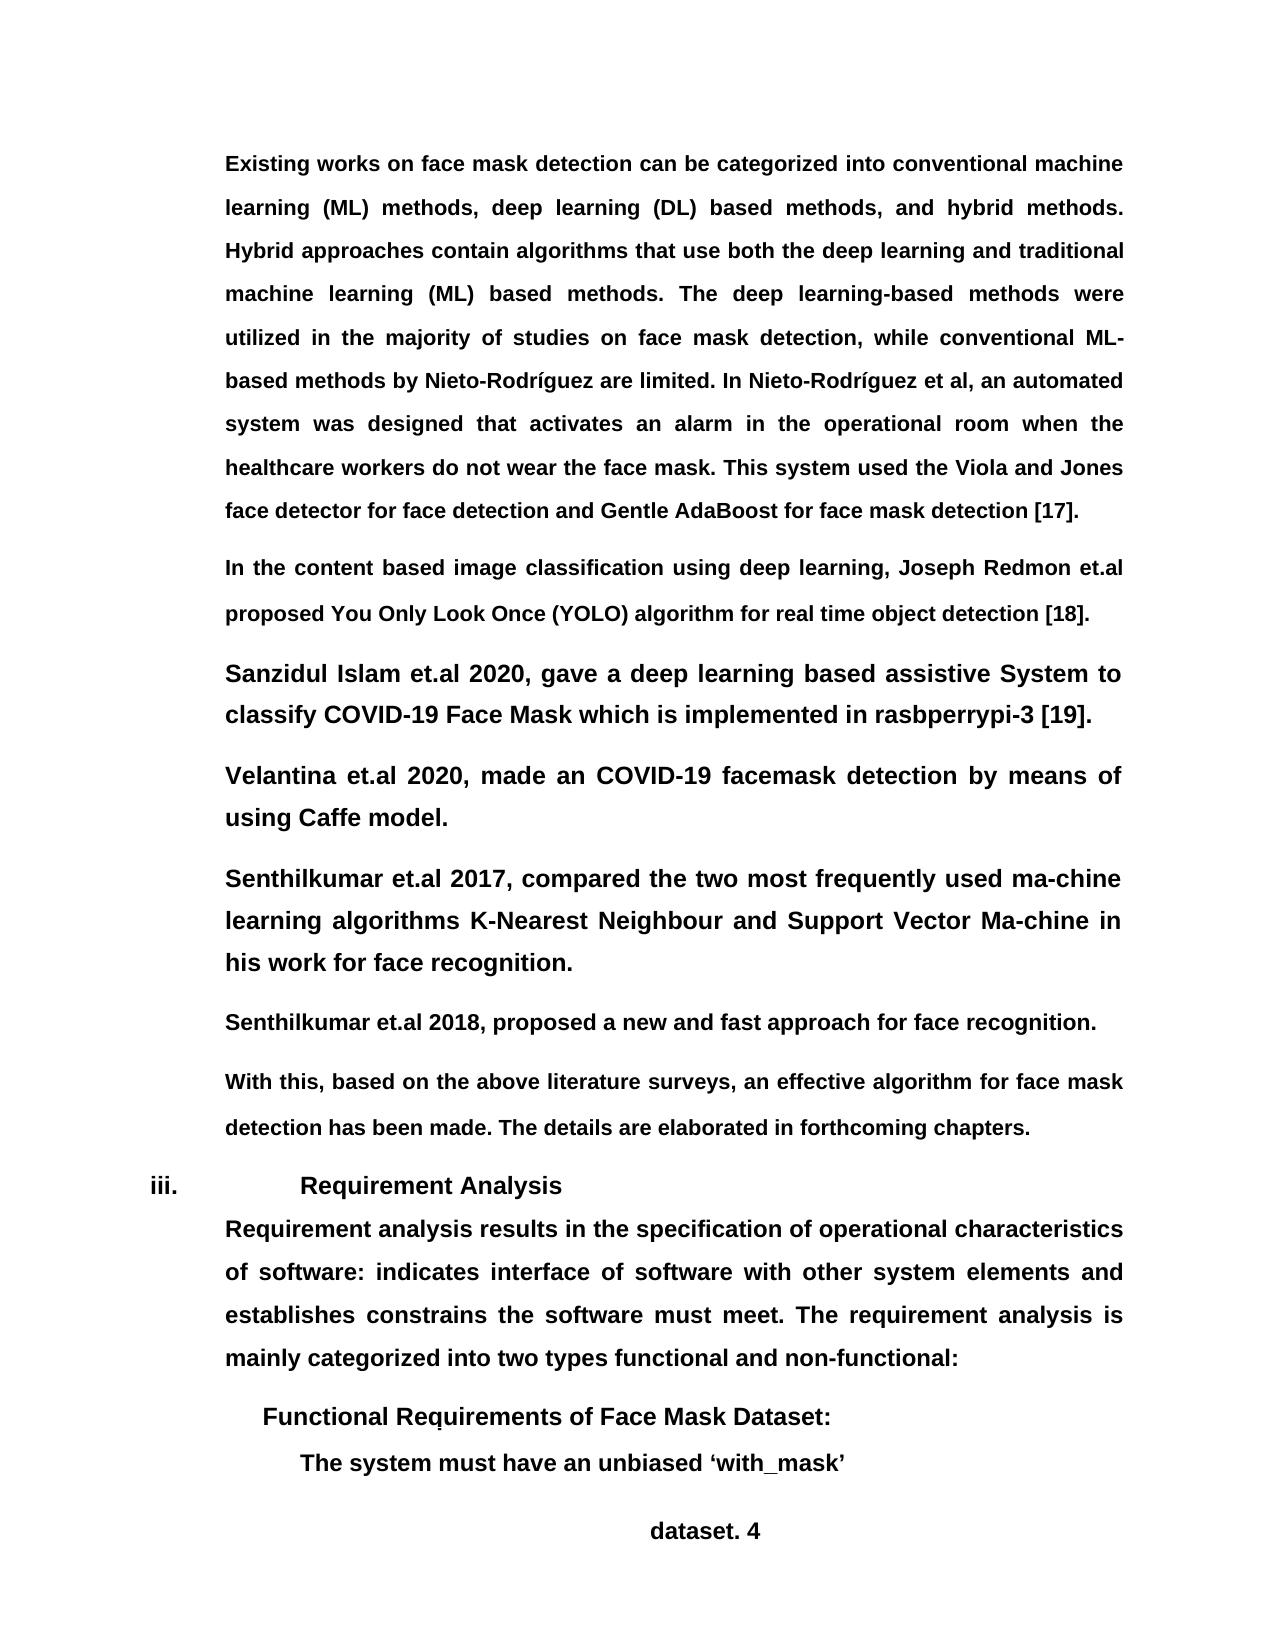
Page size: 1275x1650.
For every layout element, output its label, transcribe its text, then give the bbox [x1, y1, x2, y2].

text Functional Requirements of Face Mask Dataset: [262, 1402, 1125, 1431]
text In the content based image classification using deep learning, Joseph Redmon et.al proposed You Only Look Once (YOLO) algorithm for real time object detection [18]. [225, 555, 1125, 626]
text Velantina et.al 2020, made an COVID-19 facemask detection by means of using Caffe model. [225, 761, 1123, 832]
list Requirement Analysis [150, 1171, 1125, 1199]
text The system must have an unbiased ‘with_mask’ dataset. 4 [300, 1449, 860, 1544]
text With this, based on the above literature surveys, an effective algorithm for face mask detection has been made. The details are elaborated in forthcoming chapters. [225, 1069, 1125, 1140]
text Existing works on face mask detection can be categorized into conventional machine learning (ML) methods, deep learning (DL) based methods, and hybrid methods. Hybrid approaches contain algorithms that use both the deep learning and traditional machine learning (ML) based methods. The deep learning-based methods were utilized in the majority of studies on face mask detection, while conventional ML-based methods by Nieto-Rodríguez are limited. In Nieto-Rodríguez et al, an automated system was designed that activates an alarm in the operational room when the healthcare workers do not wear the face mask. This system used the Viola and Jones face detector for face detection and Gentle AdaBoost for face mask detection [17]. [225, 151, 1125, 523]
text Sanzidul Islam et.al 2020, gave a deep learning based assistive System to classify COVID-19 Face Mask which is implemented in rasbperrypi-3 [19]. [225, 658, 1123, 729]
text Senthilkumar et.al 2018, proposed a new and fast approach for face recognition. [225, 1009, 1125, 1035]
text Requirement analysis results in the specification of operational characteristics of software: indicates interface of software with other system elements and establishes constrains the software must meet. The requirement analysis is mainly categorized into two types functional and non-functional: [225, 1215, 1125, 1372]
text Senthilkumar et.al 2017, compared the two most frequently used ma-chine learning algorithms K-Nearest Neighbour and Support Vector Ma-chine in his work for face recognition. [225, 864, 1123, 977]
